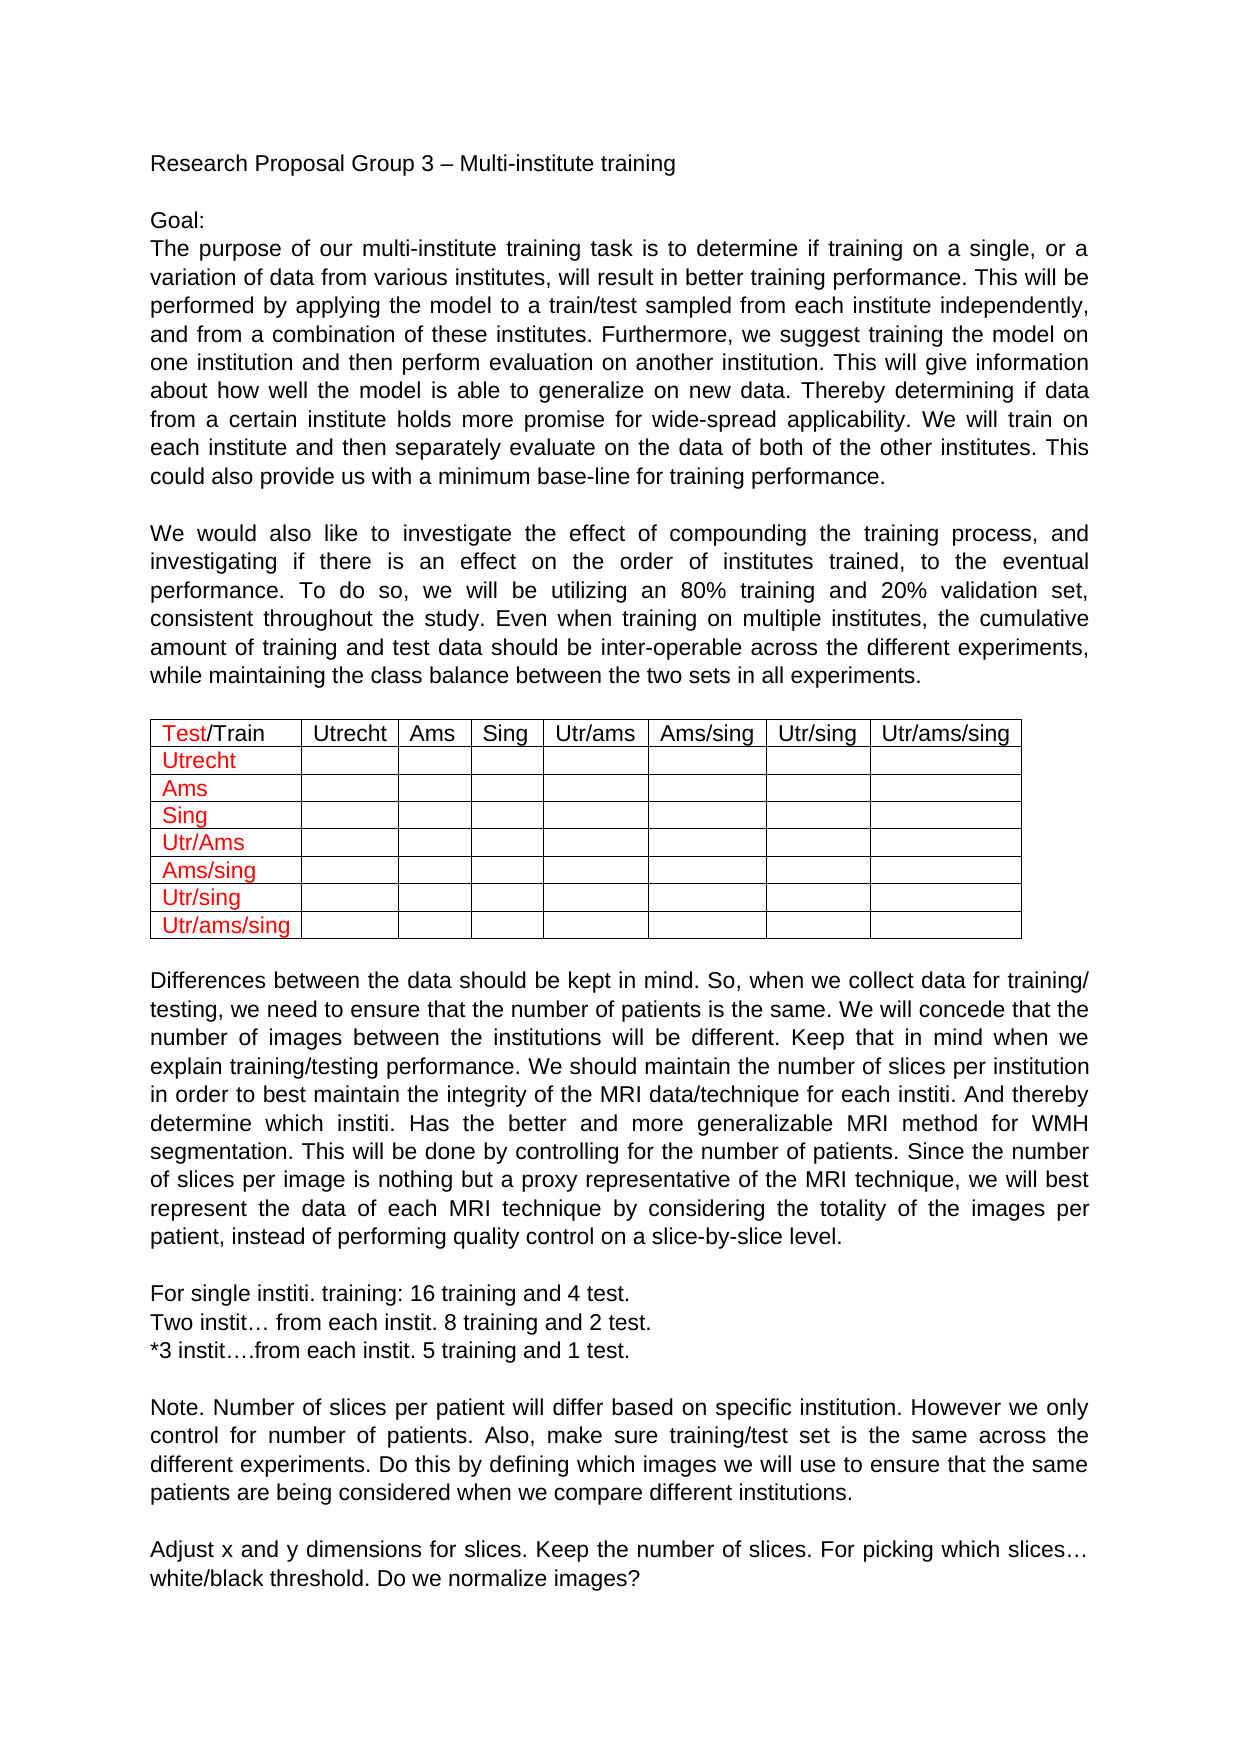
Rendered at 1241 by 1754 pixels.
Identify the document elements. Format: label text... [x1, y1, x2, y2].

table_cell [472, 829, 543, 856]
table_cell [649, 912, 766, 938]
table_cell Ams/sing [151, 857, 301, 883]
table_cell [871, 912, 1021, 938]
table_cell [472, 884, 543, 911]
table_cell [649, 747, 766, 773]
table_cell [399, 884, 471, 911]
text Two instit… from each instit. 8 training and 2 test. [150, 1309, 1090, 1335]
table_cell [649, 775, 766, 801]
table_cell [544, 747, 648, 773]
text *3 instit….from each instit. 5 training and 1 test. [150, 1337, 1090, 1363]
table_cell [767, 747, 870, 773]
table_cell [302, 857, 398, 883]
table_cell [472, 857, 543, 883]
text Research Proposal Group 3 – Multi-institute training [150, 150, 1090, 176]
table_cell [649, 802, 766, 828]
table_cell [871, 747, 1021, 773]
table_cell [302, 747, 398, 773]
table_cell [302, 802, 398, 828]
table_cell [767, 857, 870, 883]
table_cell [649, 884, 766, 911]
table_cell [399, 775, 471, 801]
table_cell [544, 857, 648, 883]
table_cell [544, 829, 648, 856]
table_cell [472, 747, 543, 773]
text Differences between the data should be kept in mind. So, when we collect data for training/ testing, we need to ensure that the number of patients is the same. We will concede that the number of images between the institutions will be different. Keep that in mind when we explain training/testing performance. We should maintain the number of slices per institution in order to best maintain the integrity of the MRI data/technique for each institi. And thereby determine which institi. Has the better and more generalizable MRI method for WMH segmentation. This will be done by controlling for the number of patients. Since the number of slices per image is nothing but a proxy representative of the MRI technique, we will best represent the data of each MRI technique by considering the totality of the images per patient, instead of performing quality control on a slice-by-slice level. [150, 967, 1090, 1250]
table_cell [544, 802, 648, 828]
table_cell [472, 912, 543, 938]
table_cell [302, 829, 398, 856]
table_cell Ams [151, 775, 301, 801]
table_cell Utr/sing [151, 884, 301, 911]
table_cell Utr/Ams [151, 829, 301, 856]
table_cell Utrecht [151, 747, 301, 773]
table_cell [767, 884, 870, 911]
table_cell Utr/ams/sing [151, 912, 301, 938]
text Note. Number of slices per patient will differ based on specific institution. However we only control for number of patients. Also, make sure training/test set is the same across the different experiments. Do this by defining which images we will use to ensure that the same patients are being considered when we compare different institutions. [150, 1394, 1090, 1506]
table_cell [871, 829, 1021, 856]
text Adjust x and y dimensions for slices. Keep the number of slices. For picking which slices… white/black threshold. Do we normalize images? [150, 1536, 1090, 1591]
table_cell [767, 829, 870, 856]
table_header Utr/ams [544, 720, 648, 746]
table_cell Sing [151, 802, 301, 828]
table_cell [544, 884, 648, 911]
table_cell [399, 829, 471, 856]
table_header Sing [472, 720, 543, 746]
table_cell [767, 802, 870, 828]
table_cell [767, 775, 870, 801]
table_cell [302, 884, 398, 911]
table_header Utrecht [302, 720, 398, 746]
text We would also like to investigate the effect of compounding the training process, and investigating if there is an effect on the order of institutes trained, to the eventual performance. To do so, we will be utilizing an 80% training and 20% validation set, consistent throughout the study. Even when training on multiple institutes, the cumulative amount of training and test data should be inter-operable across the different experiments, while maintaining the class balance between the two sets in all experiments. [150, 520, 1090, 688]
table_cell [399, 857, 471, 883]
table_cell [302, 775, 398, 801]
table_header Utr/sing [767, 720, 870, 746]
text Goal: [150, 207, 1090, 233]
table_cell [871, 857, 1021, 883]
table_header Ams/sing [649, 720, 766, 746]
table_cell [871, 884, 1021, 911]
table_cell [399, 912, 471, 938]
table_cell [399, 747, 471, 773]
table_cell [649, 829, 766, 856]
table_header Test/Train [151, 720, 301, 746]
table_cell [472, 802, 543, 828]
text For single institi. training: 16 training and 4 test. [150, 1280, 1090, 1307]
table_cell [649, 857, 766, 883]
table_header Ams [399, 720, 471, 746]
table_cell [399, 802, 471, 828]
table_header Utr/ams/sing [871, 720, 1021, 746]
table_cell [544, 775, 648, 801]
table_cell [472, 775, 543, 801]
table_cell [302, 912, 398, 938]
table_cell [767, 912, 870, 938]
table_cell [871, 802, 1021, 828]
table_cell [544, 912, 648, 938]
text The purpose of our multi-institute training task is to determine if training on a single, or a variation of data from various institutes, will result in better training performance. This will be performed by applying the model to a train/test sampled from each institute independently, and from a combination of these institutes. Furthermore, we suggest training the model on one institution and then perform evaluation on another institution. This will give information about how well the model is able to generalize on new data. Thereby determining if data from a certain institute holds more promise for wide-spread applicability. We will train on each institute and then separately evaluate on the data of both of the other institutes. This could also provide us with a minimum base-line for training performance. [150, 235, 1090, 489]
table_cell [871, 775, 1021, 801]
